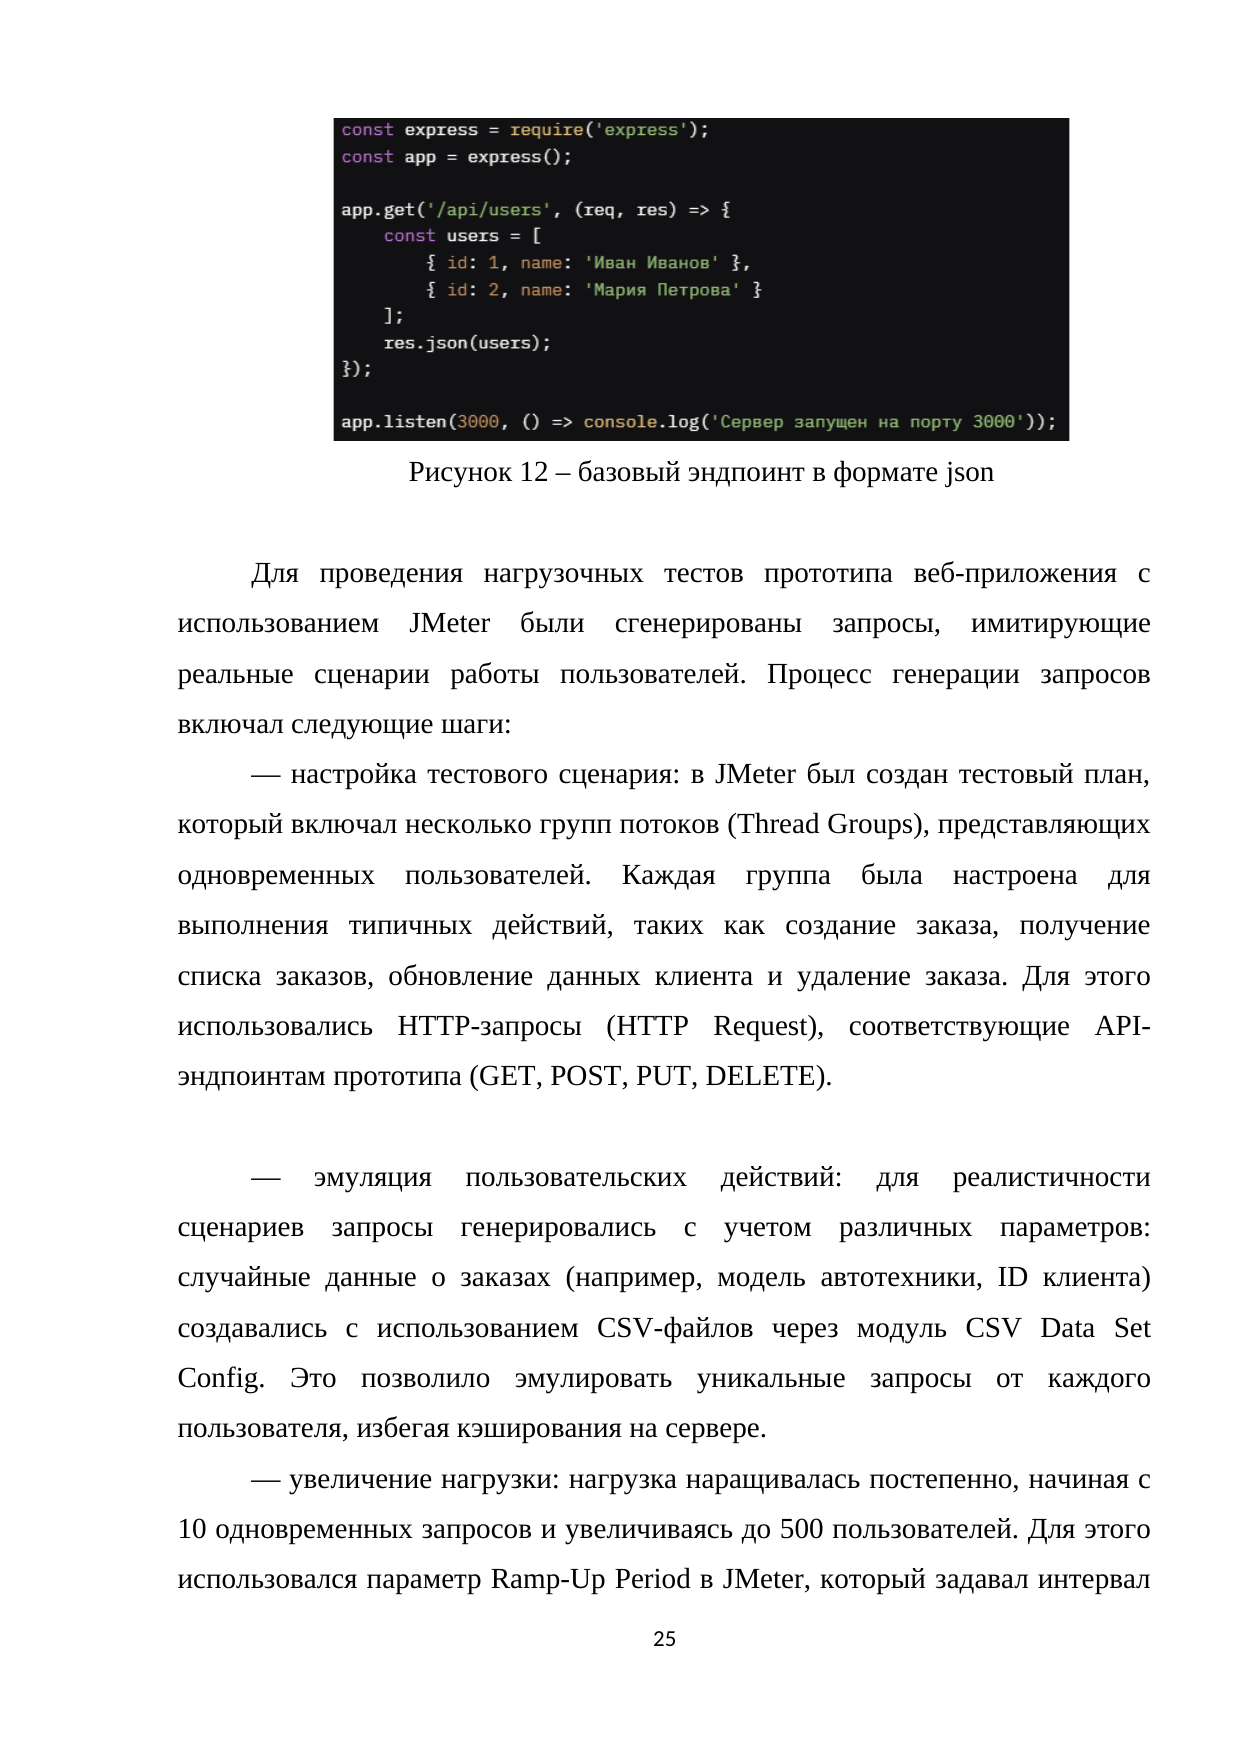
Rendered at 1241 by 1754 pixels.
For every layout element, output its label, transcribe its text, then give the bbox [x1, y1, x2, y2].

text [177, 1461, 1152, 1595]
text — эмуляция пользовательских действий: для реалистичности сценариев запросы генерировались с учетом различных параметров: случайные данные о заказах (например, модель автотехники, ID клиента) создавались с использованием CSV-файлов через модуль CSV Data Set Config. Это позволило эмулировать уникальные запросы от каждого пользователя, избегая кэширования на сервере. [177, 1159, 1152, 1444]
picture [333, 118, 1070, 441]
text — настройка тестового сценария: в JMeter был создан тестовый план, который включал несколько групп потоков (Thread Groups), представляющих одновременных пользователей. Каждая группа была настроена для выполнения типичных действий, таких как создание заказа, получение списка заказов, обновление данных клиента и удаление заказа. Для этого использовались HTTP-запросы (HTTP Request), соответствующие API-эндпоинтам прототипа (GET, POST, PUT, DELETE). [177, 756, 1152, 1092]
text Для проведения нагрузочных тестов прототипа веб-приложения с использованием JMeter были сгенерированы запросы, имитирующие реальные сценарии работы пользователей. Процесс генерации запросов включал следующие шаги: [177, 555, 1152, 739]
text Рисунок 12 – базовый эндпоинт в формате json [177, 454, 1152, 488]
